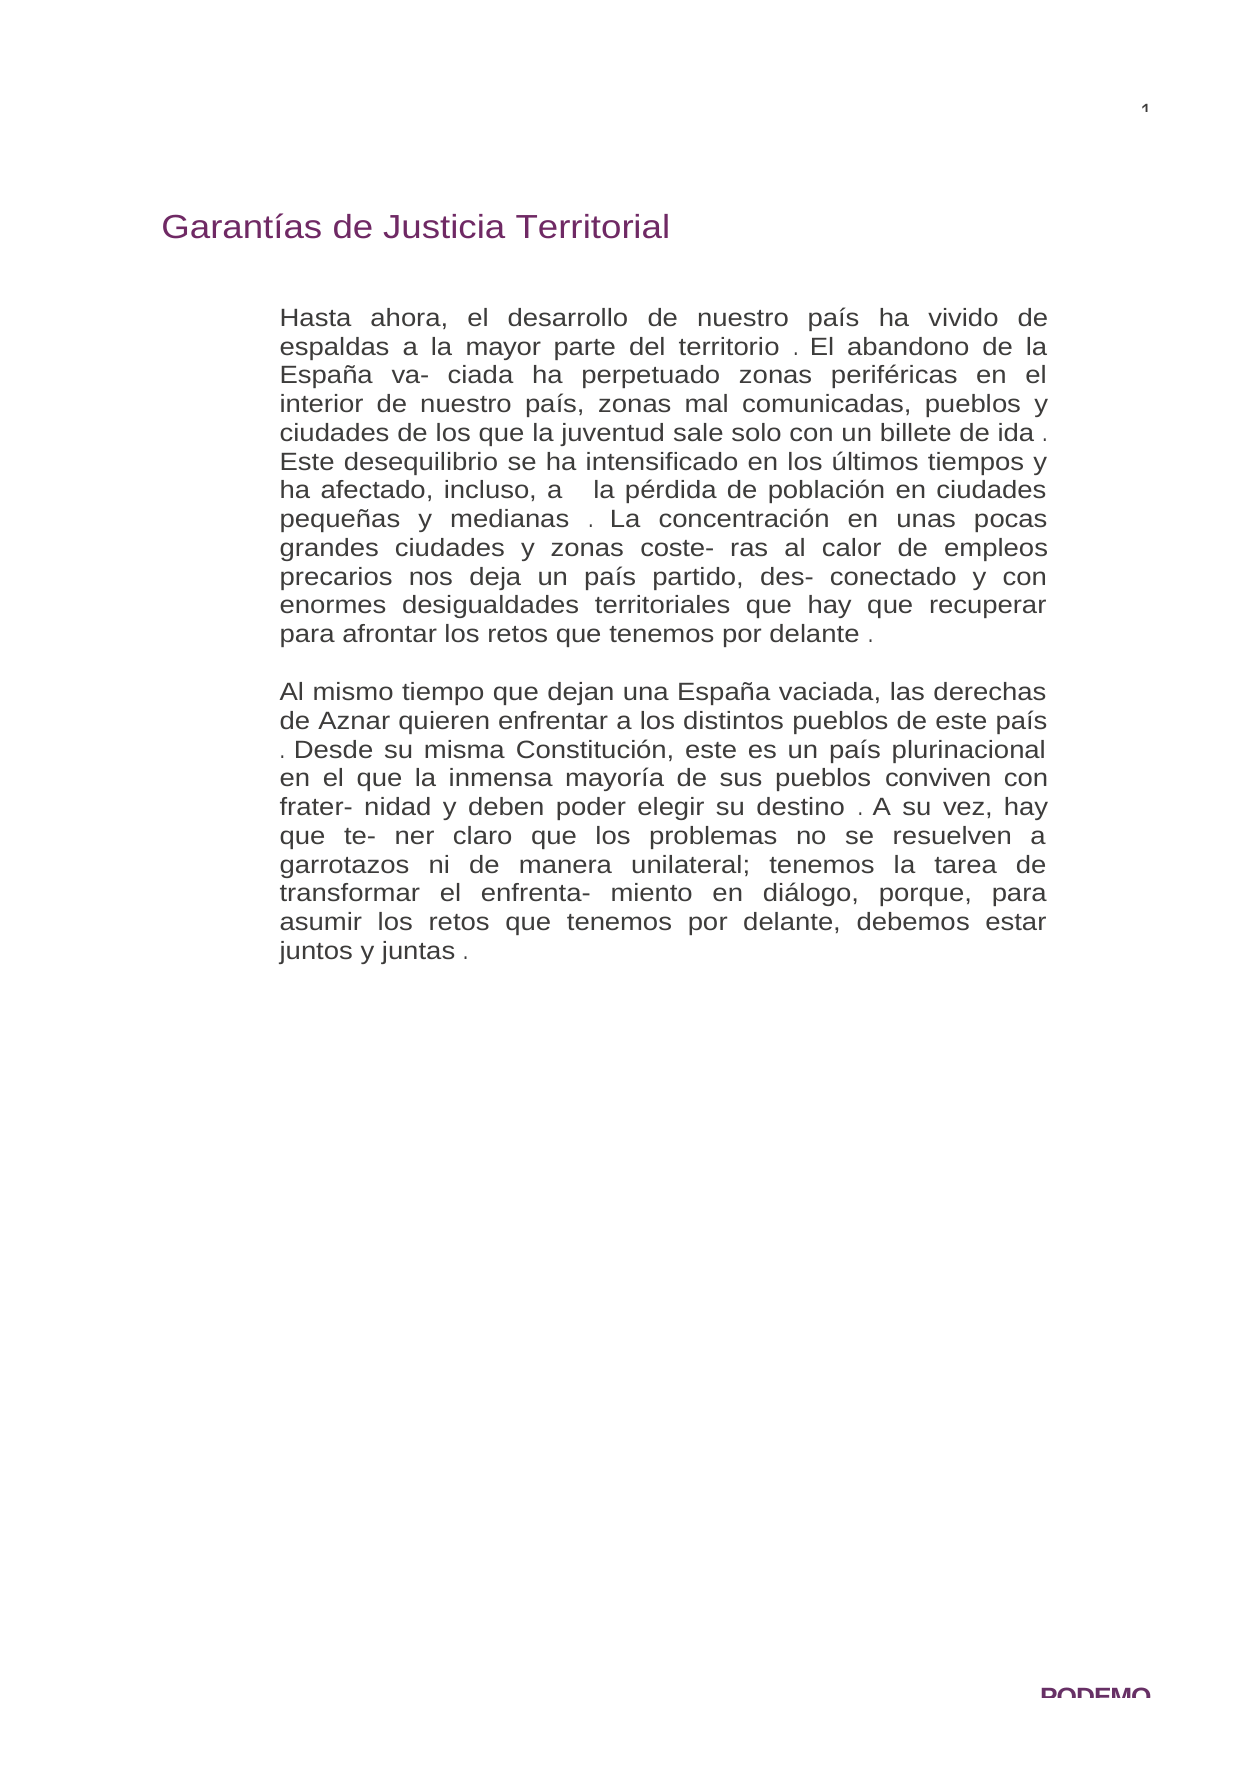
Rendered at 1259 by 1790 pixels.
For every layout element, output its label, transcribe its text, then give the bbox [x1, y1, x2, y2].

text Al mismo tiempo que dejan una España vaciada, las derechas de Aznar quieren enfrentar a los distintos pueblos de este país . Desde su misma Constitución, este es un país plurinacional en el que la inmensa mayoría de sus pueblos conviven con frater- nidad y deben poder elegir su destino . A su vez, hay que te- ner claro que los problemas no se resuelven a garrotazos ni de manera unilateral; tenemos la tarea de transformar el enfrenta- miento en diálogo, porque, para asumir los retos que tenemos por delante, debemos estar juntos y juntas . [279, 677, 1048, 964]
text Garantías de Justicia Territorial [161, 207, 1177, 246]
text Hasta ahora, el desarrollo de nuestro país ha vivido de espaldas a la mayor parte del territorio . El abandono de la España va- ciada ha perpetuado zonas periféricas en el interior de nuestro país, zonas mal comunicadas, pueblos y ciudades de los que la juventud sale solo con un billete de ida . Este desequilibrio se ha intensificado en los últimos tiempos y ha afectado, incluso, a la pérdida de población en ciudades pequeñas y medianas . La concentración en unas pocas grandes ciudades y zonas coste- ras al calor de empleos precarios nos deja un país partido, des- conectado y con enormes desigualdades territoriales que hay que recuperar para afrontar los retos que tenemos por delante . [279, 303, 1048, 648]
